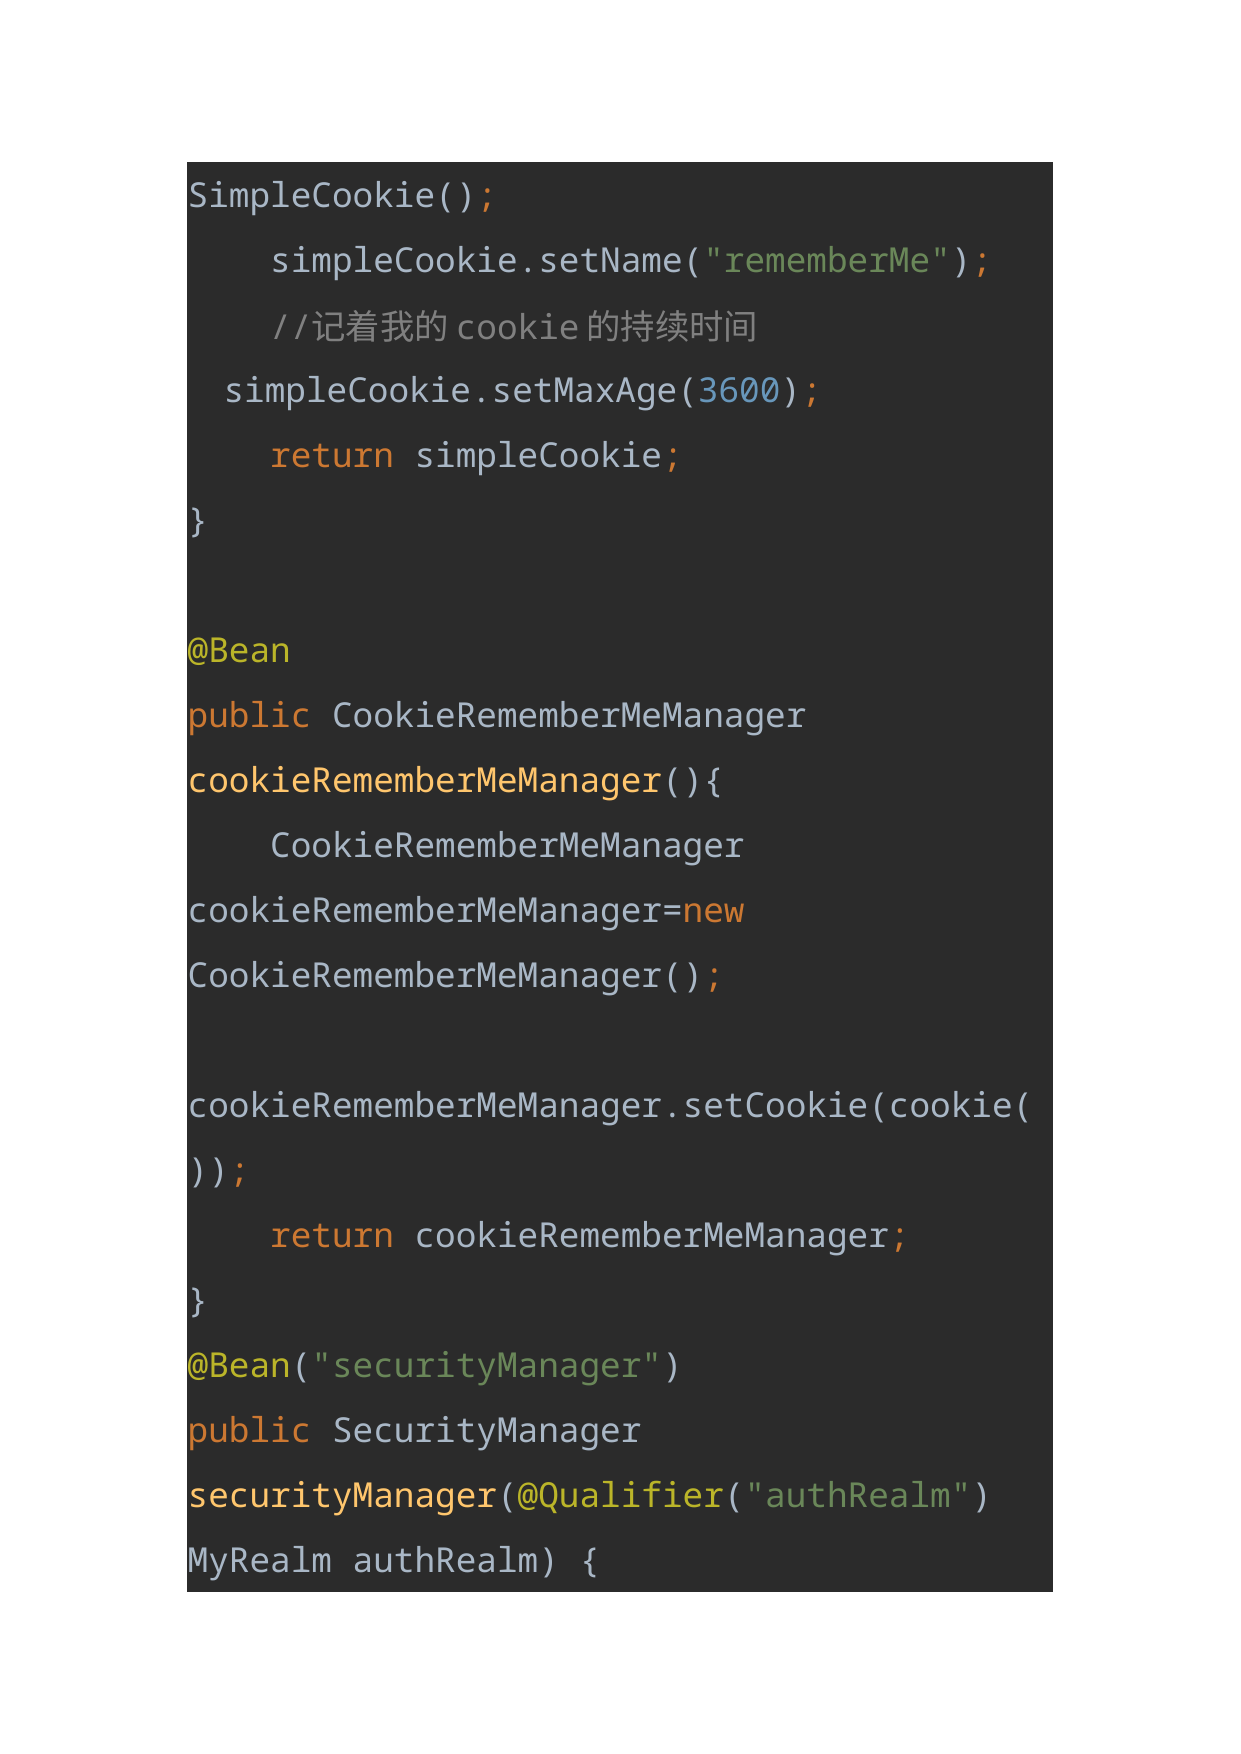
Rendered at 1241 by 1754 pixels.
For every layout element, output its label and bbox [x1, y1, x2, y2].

text [187, 1332, 1053, 1592]
text [187, 162, 1053, 1332]
